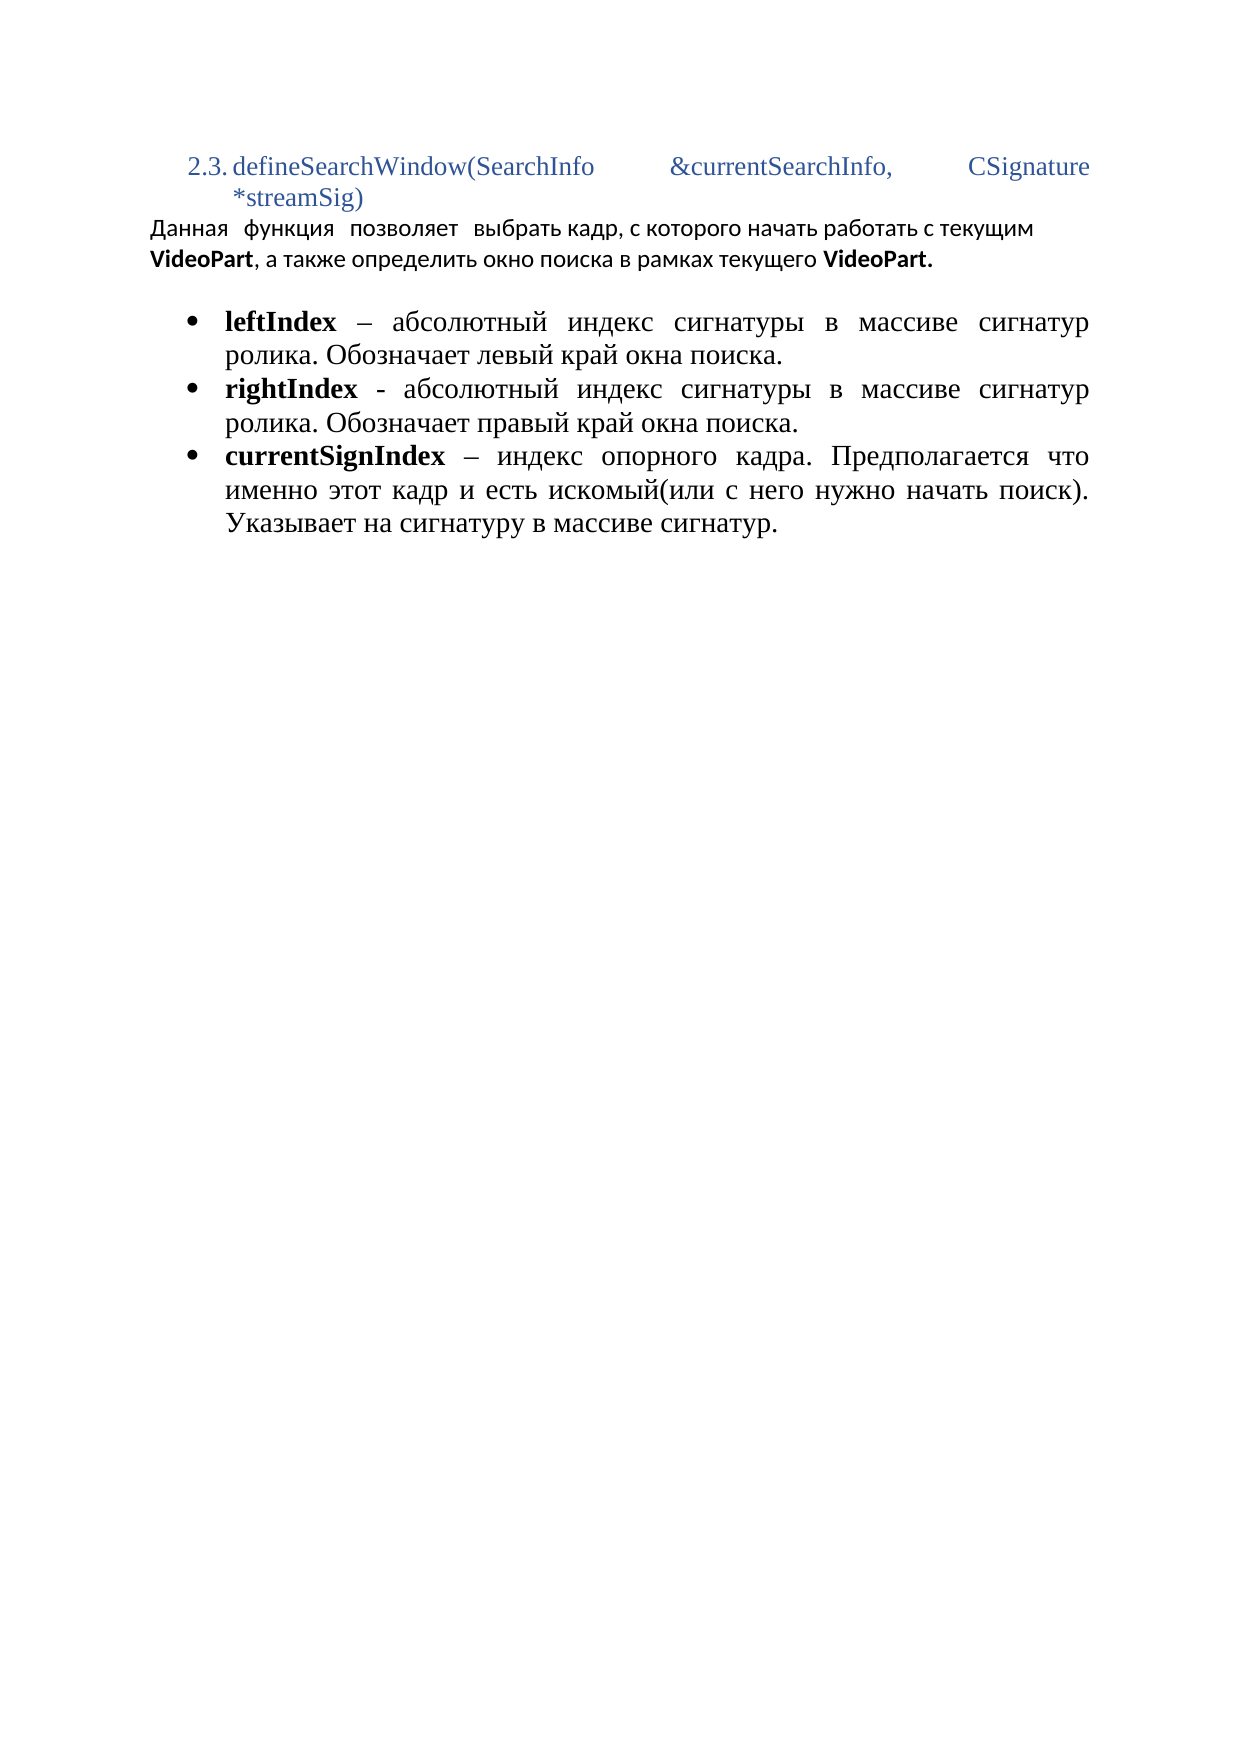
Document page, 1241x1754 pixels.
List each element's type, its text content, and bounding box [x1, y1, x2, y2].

subtitle defineSearchWindow(SearchInfo &currentSearchInfo, CSignature *streamSig) [187, 150, 1090, 212]
list currentSignIndex – индекс опорного кадра. Предполагается что именно этот кадр и есть искомый(или с него нужно начать поиск). Указывает на сигнатуру в массиве сигнатур. [187, 438, 1090, 539]
list rightIndex - абсолютный индекс сигнатуры в массиве сигнатур ролика. Обозначает правый край окна поиска. [187, 371, 1090, 438]
list leftIndex – абсолютный индекс сигнатуры в массиве сигнатур ролика. Обозначает левый край окна поиска. [187, 304, 1090, 371]
text Данная функция позволяет выбрать кадр, с которого начать работать с текущим VideoPart, а также определить окно поиска в рамках текущего VideoPart. [150, 212, 1090, 273]
